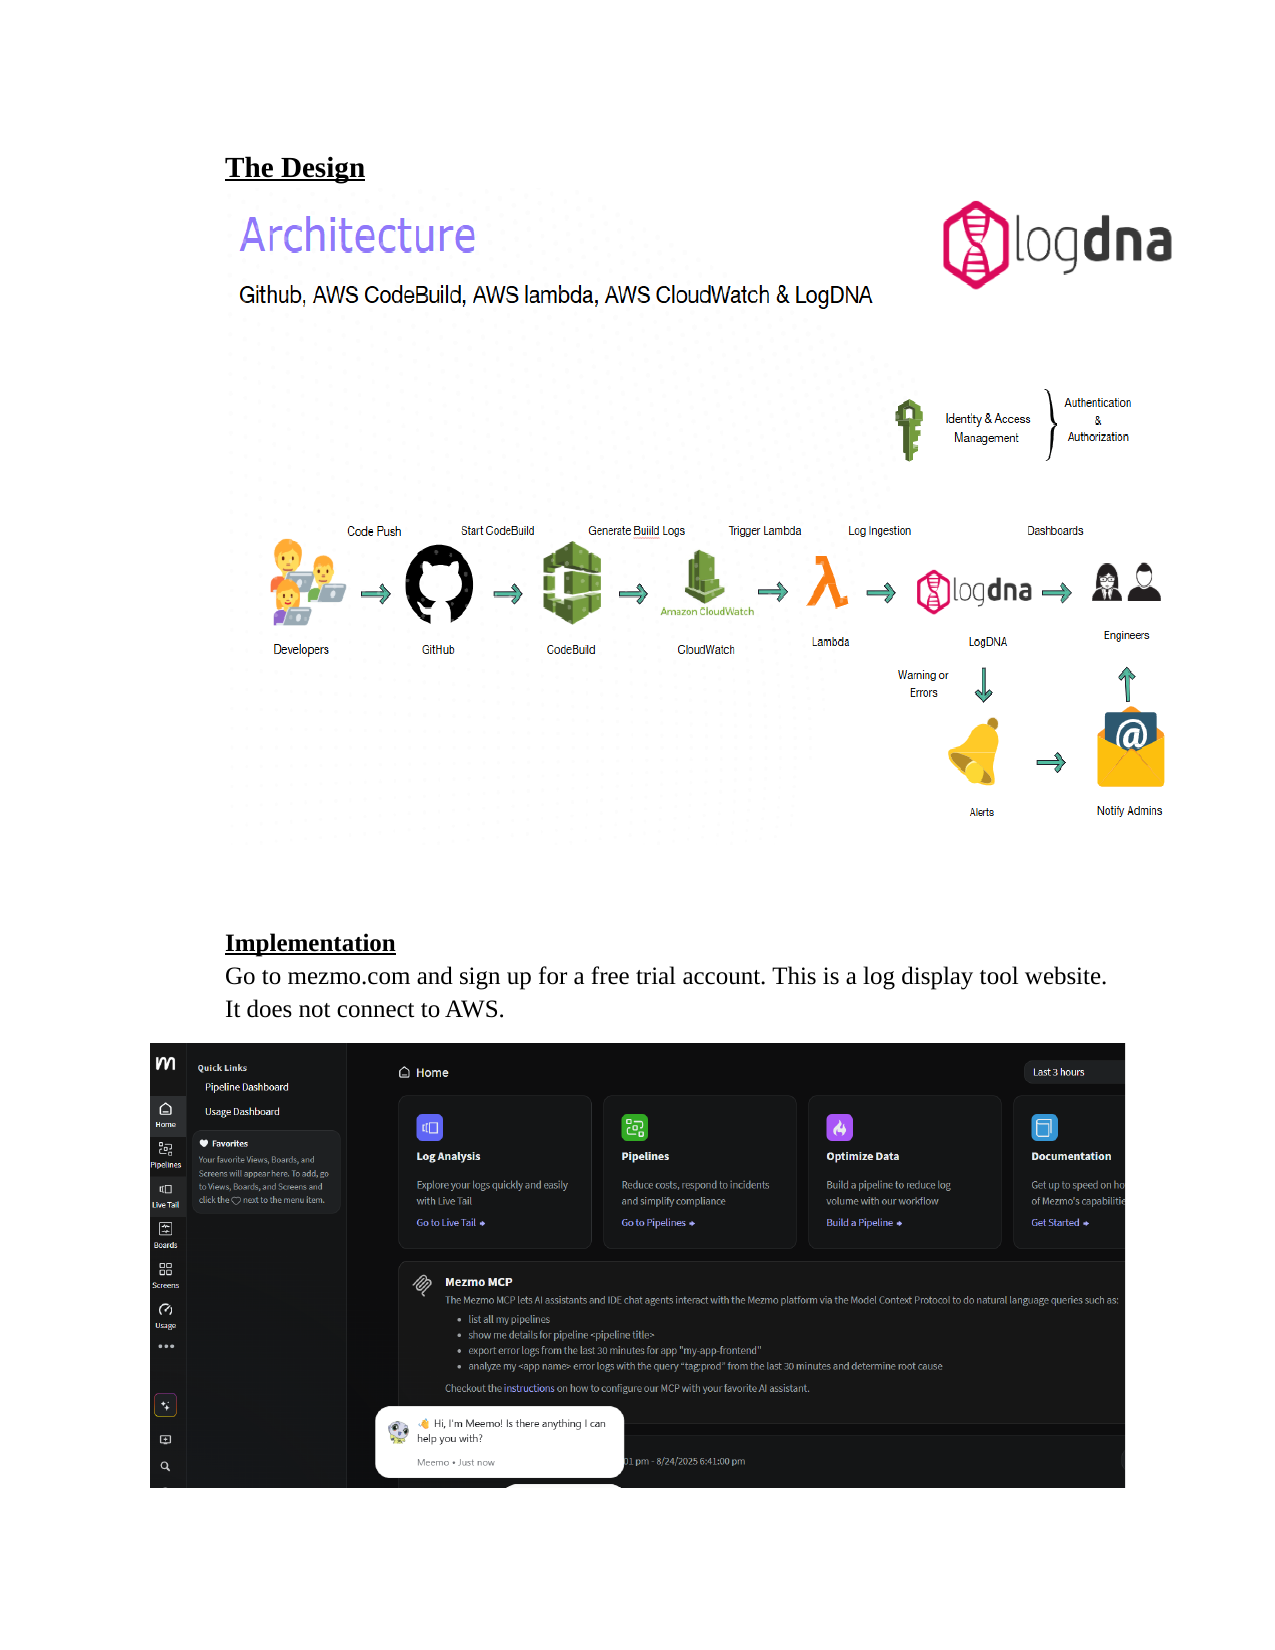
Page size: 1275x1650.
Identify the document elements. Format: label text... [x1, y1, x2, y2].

list Go to mezmo.com and sign up for a free trial account. This is a log display tool website. It does not connect to AWS. [225, 961, 1125, 1023]
picture [225, 188, 1209, 845]
list The Design [225, 150, 1125, 183]
picture [150, 1043, 1125, 1488]
list Implementation [225, 928, 1125, 957]
